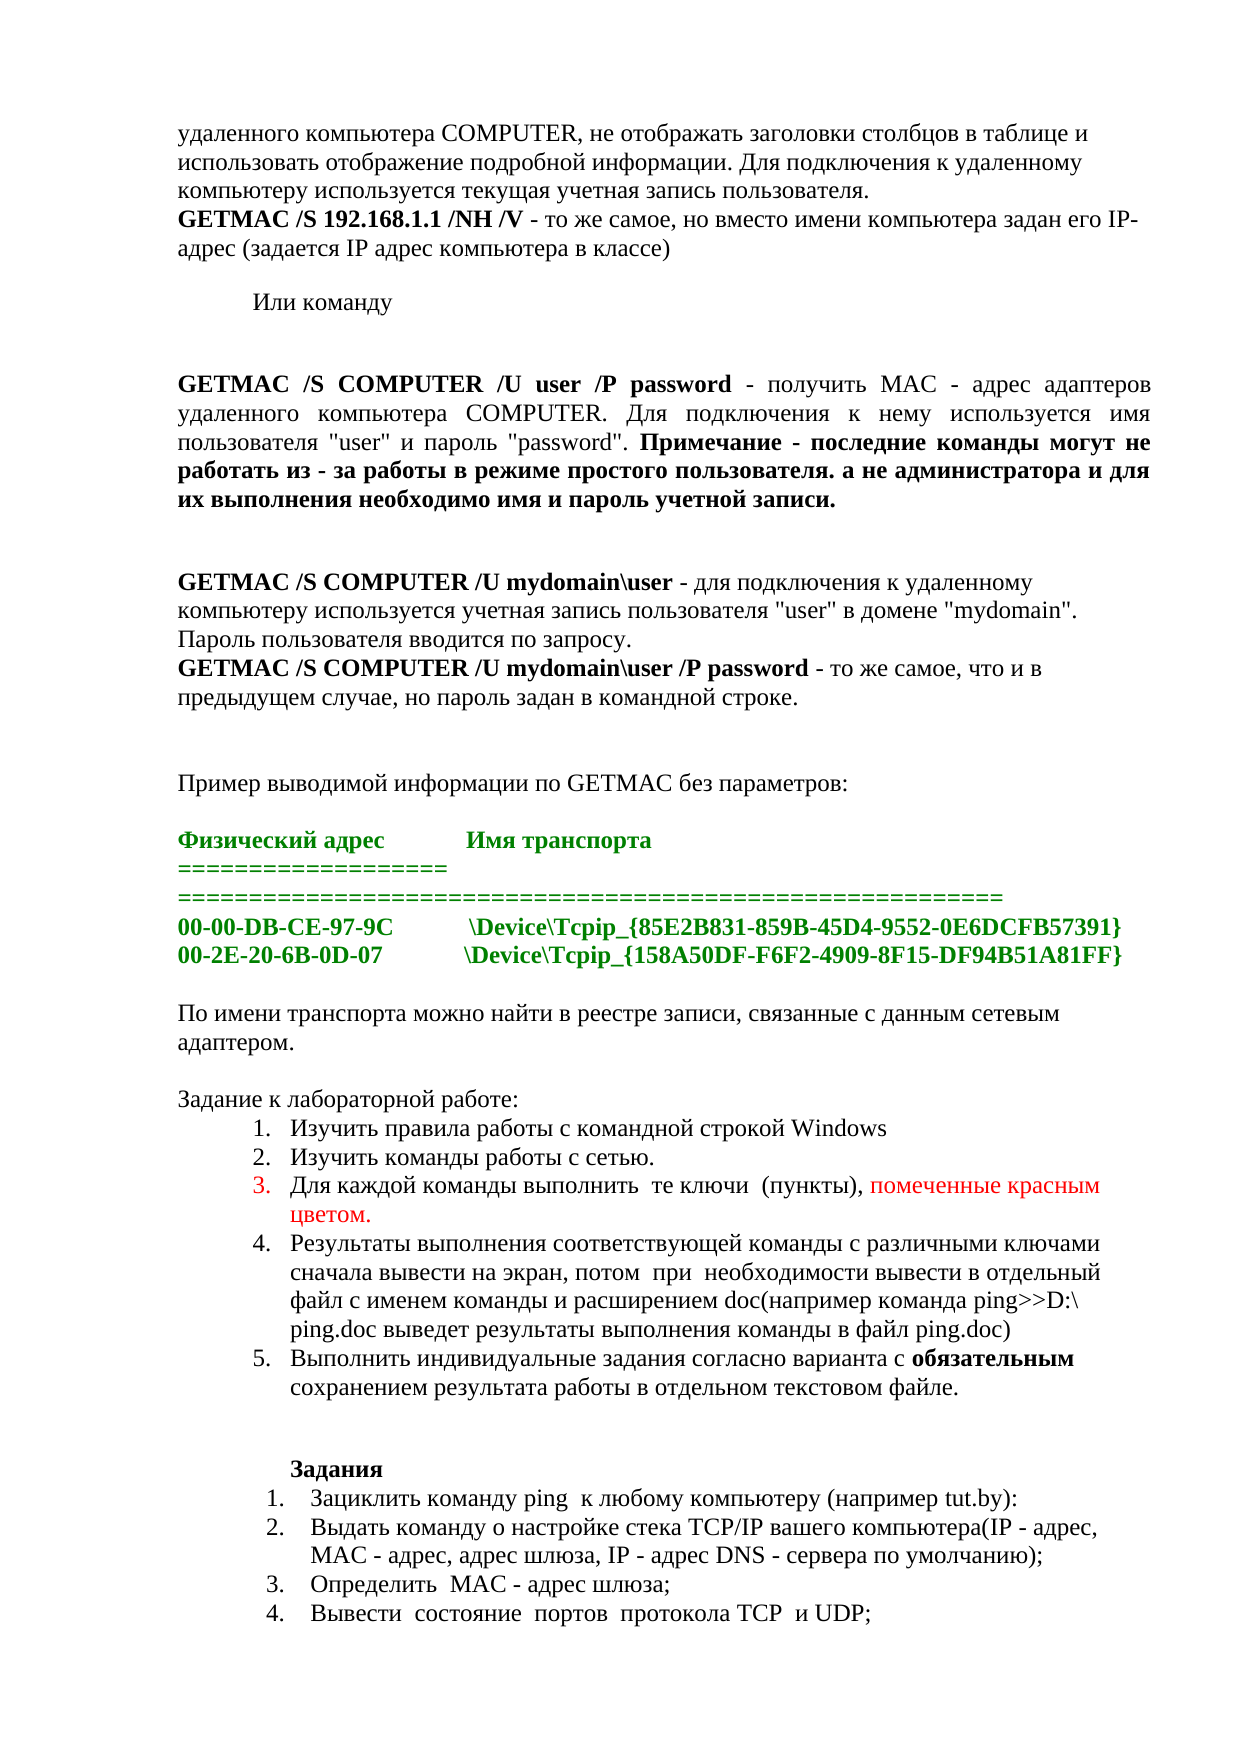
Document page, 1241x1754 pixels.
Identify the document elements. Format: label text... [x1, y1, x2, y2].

list Результаты выполнения соответствующей команды с различными ключами сначала вывести на экран, потом при необходимости вывести в отдельный файл с именем команды и расширением doc(например команда ping>>D:\ping.doc выведет результаты выполнения команды в файл ping.doc) [252, 1228, 1152, 1343]
list Для каждой команды выполнить те ключи (пункты), помеченные красным цветом. [252, 1171, 1152, 1228]
text GETMAC /S COMPUTER /U user /P password - получить MAC - адрес адаптеров удаленного компьютера COMPUTER. Для подключения к нему используется имя пользователя "user" и пароль "password". Примечание - последние команды могут не работать из - за работы в режиме простого пользователя. а не администратора и для их выполнения необходимо имя и пароль учетной записи. [177, 341, 1152, 513]
list Зациклить команду ping к любому компьютеру (например tut.by): [266, 1483, 1152, 1512]
list Выполнить индивидуальные задания согласно варианта с обязательным сохранением результата работы в отдельном текстовом файле. [252, 1343, 1152, 1401]
list Определить МАС - адрес шлюза; [266, 1569, 1152, 1598]
list Изучить команды работы с сетью. [252, 1142, 1152, 1171]
text GETMAC /S COMPUTER /U mydomain\user - для подключения к удаленному компьютеру используется учетная запись пользователя "user" в домене "mydomain". Пароль пользователя вводится по запросу. GETMAC /S COMPUTER /U mydomain\user /P password - то же самое, что и в предыдущем случае, но пароль задан в командной строке. Пример выводимой информации по GETMAC без параметров: Физический адрес Имя транспорта =================== ========================================================== 00-00-DB-CE-97-9C \Device\Tcpip_{85E2B831-859B-45D4-9552-0E6DCFB57391} 00-2E-20-6B-0D-07 \Device\Tcpip_{158A50DF-F6F2-4909-8F15-DF94B51A81FF} По имени транспорта можно найти в реестре записи, связанные с данным сетевым адаптером. Задание к лабораторной работе: [177, 538, 1152, 1113]
text Или команду [177, 287, 1152, 316]
list Изучить правила работы с командной строкой Windows [252, 1113, 1152, 1142]
list Выдать команду о настройке стека ТСP/IP вашего компьютера(IP - адрес, МАС - адрес, адрес шлюза, IP - адрес DNS - сервера по умолчанию); [266, 1512, 1152, 1569]
list Вывести состояние портов протокола TCP и UDP; [266, 1598, 1152, 1627]
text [177, 118, 1152, 262]
list Задания [290, 1454, 1152, 1483]
